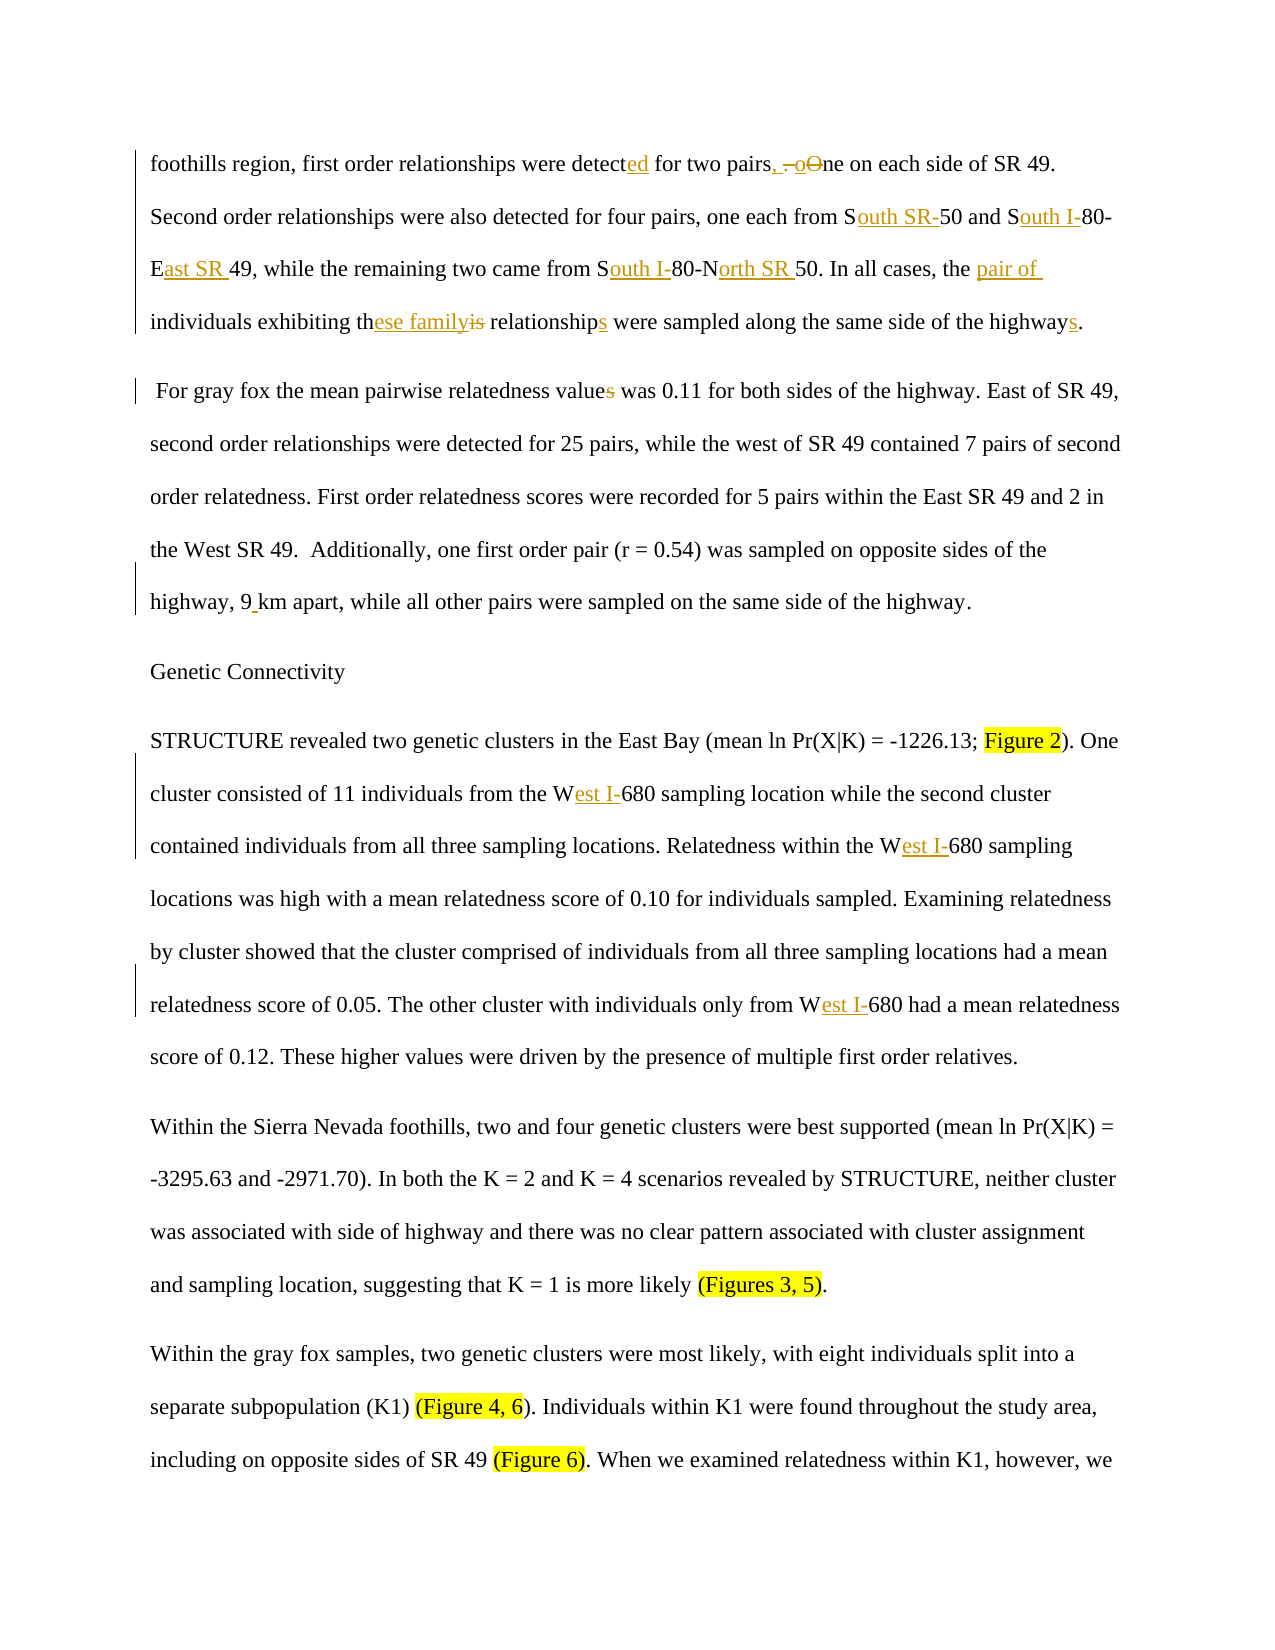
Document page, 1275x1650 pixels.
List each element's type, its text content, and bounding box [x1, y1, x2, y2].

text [150, 150, 1125, 334]
text STRUCTURE revealed two genetic clusters in the East Bay (mean ln Pr(X|K) = -1226.13; Figure 2). One cluster consisted of 11 individuals from the W680 sampling location while the second cluster contained individuals from all three sampling locations. Relatedness within the W680 sampling locations was high with a mean relatedness score of 0.10 for individuals sampled. Examining relatedness by cluster showed that the cluster comprised of individuals from all three sampling locations had a mean relatedness score of 0.05. The other cluster with individuals only from W680 had a mean relatedness score of 0.12. These higher values were driven by the presence of multiple first order relatives. [150, 727, 1125, 1070]
text Within the Sierra Nevada foothills, two and four genetic clusters were best supported (mean ln Pr(X|K) = -3295.63 and -2971.70). In both the K = 2 and K = 4 scenarios revealed by STRUCTURE, neither cluster was associated with side of highway and there was no clear pattern associated with cluster assignment and sampling location, suggesting that K = 1 is more likely (Figures 3, 5). [150, 1113, 1125, 1297]
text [150, 1340, 1125, 1472]
text For gray fox the mean pairwise relatedness value was 0.11 for both sides of the highway. East of SR 49, second order relationships were detected for 25 pairs, while the west of SR 49 contained 7 pairs of second order relatedness. First order relatedness scores were recorded for 5 pairs within the East SR 49 and 2 in the West SR 49. Additionally, one first order pair (r = 0.54) was sampled on opposite sides of the highway, 9km apart, while all other pairs were sampled on the same side of the highway. [150, 377, 1125, 615]
text Genetic Connectivity [150, 658, 1125, 684]
